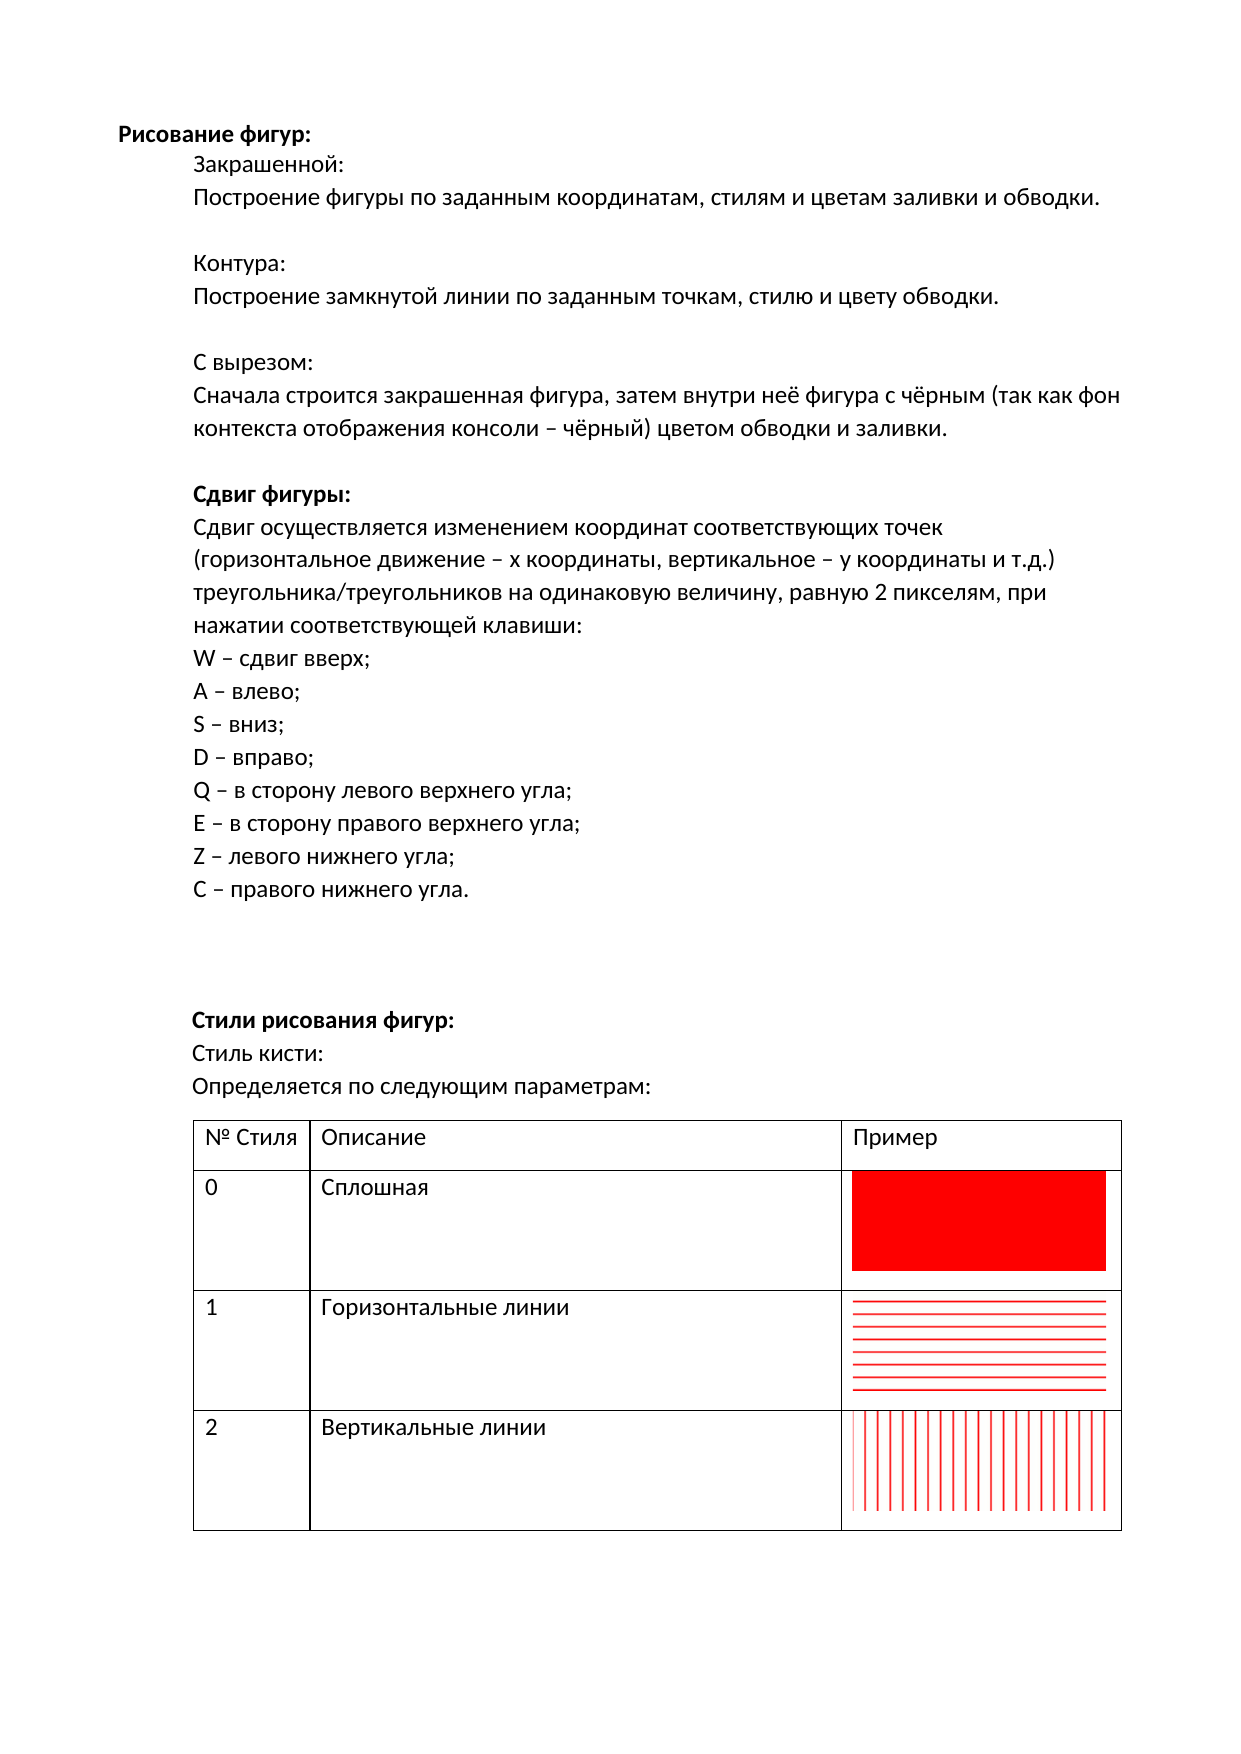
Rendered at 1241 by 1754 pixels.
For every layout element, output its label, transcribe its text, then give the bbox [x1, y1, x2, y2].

table_header Описание [311, 1121, 841, 1170]
text Сдвиг фигуры: [193, 478, 1122, 508]
table_cell [842, 1291, 1121, 1410]
text W – сдвиг вверх; [193, 642, 1122, 673]
table_cell [842, 1171, 1121, 1290]
table_cell 0 [194, 1171, 309, 1290]
table_cell 1 [194, 1291, 309, 1410]
text Z – левого нижнего угла; [193, 840, 1122, 870]
picture [852, 1291, 1107, 1391]
table_cell [842, 1411, 1121, 1530]
text Сдвиг осуществляется изменением координат соответствующих точек (горизонтальное движение – x координаты, вертикальное – y координаты и т.д.) треугольника/треугольников на одинаковую величину, равную 2 пикселям, при нажатии соответствующей клавиши: [193, 511, 1122, 640]
table_cell Вертикальные линии [311, 1411, 841, 1530]
text С вырезом: [193, 346, 1122, 377]
text Стиль кисти: [192, 1037, 1122, 1068]
text Стили рисования фигур: [192, 1004, 1122, 1035]
text Построение фигуры по заданным координатам, стилям и цветам заливки и обводки. [193, 182, 1122, 212]
picture [852, 1411, 1107, 1511]
text Определяется по следующим параметрам: [192, 1070, 1122, 1101]
table_header Пример [842, 1121, 1121, 1170]
text C – правого нижнего угла. [193, 873, 1122, 903]
text Рисование фигур: [118, 118, 1122, 149]
table_cell 2 [194, 1411, 309, 1530]
text E – в сторону правого верхнего угла; [193, 807, 1122, 837]
text Контура: [193, 247, 1122, 278]
text S – вниз; [193, 708, 1122, 739]
text Закрашенной: [193, 149, 1122, 179]
table_header № Стиля [194, 1121, 309, 1170]
text Q – в сторону левого верхнего угла; [193, 774, 1122, 804]
table_cell Горизонтальные линии [311, 1291, 841, 1410]
text A – влево; [193, 675, 1122, 706]
text Построение замкнутой линии по заданным точкам, стилю и цвету обводки. [193, 280, 1122, 311]
picture [852, 1171, 1106, 1271]
text Сначала строится закрашенная фигура, затем внутри неё фигура с чёрным (так как фон контекста отображения консоли – чёрный) цветом обводки и заливки. [193, 379, 1122, 442]
table_cell Сплошная [311, 1171, 841, 1290]
text D – вправо; [193, 741, 1122, 772]
